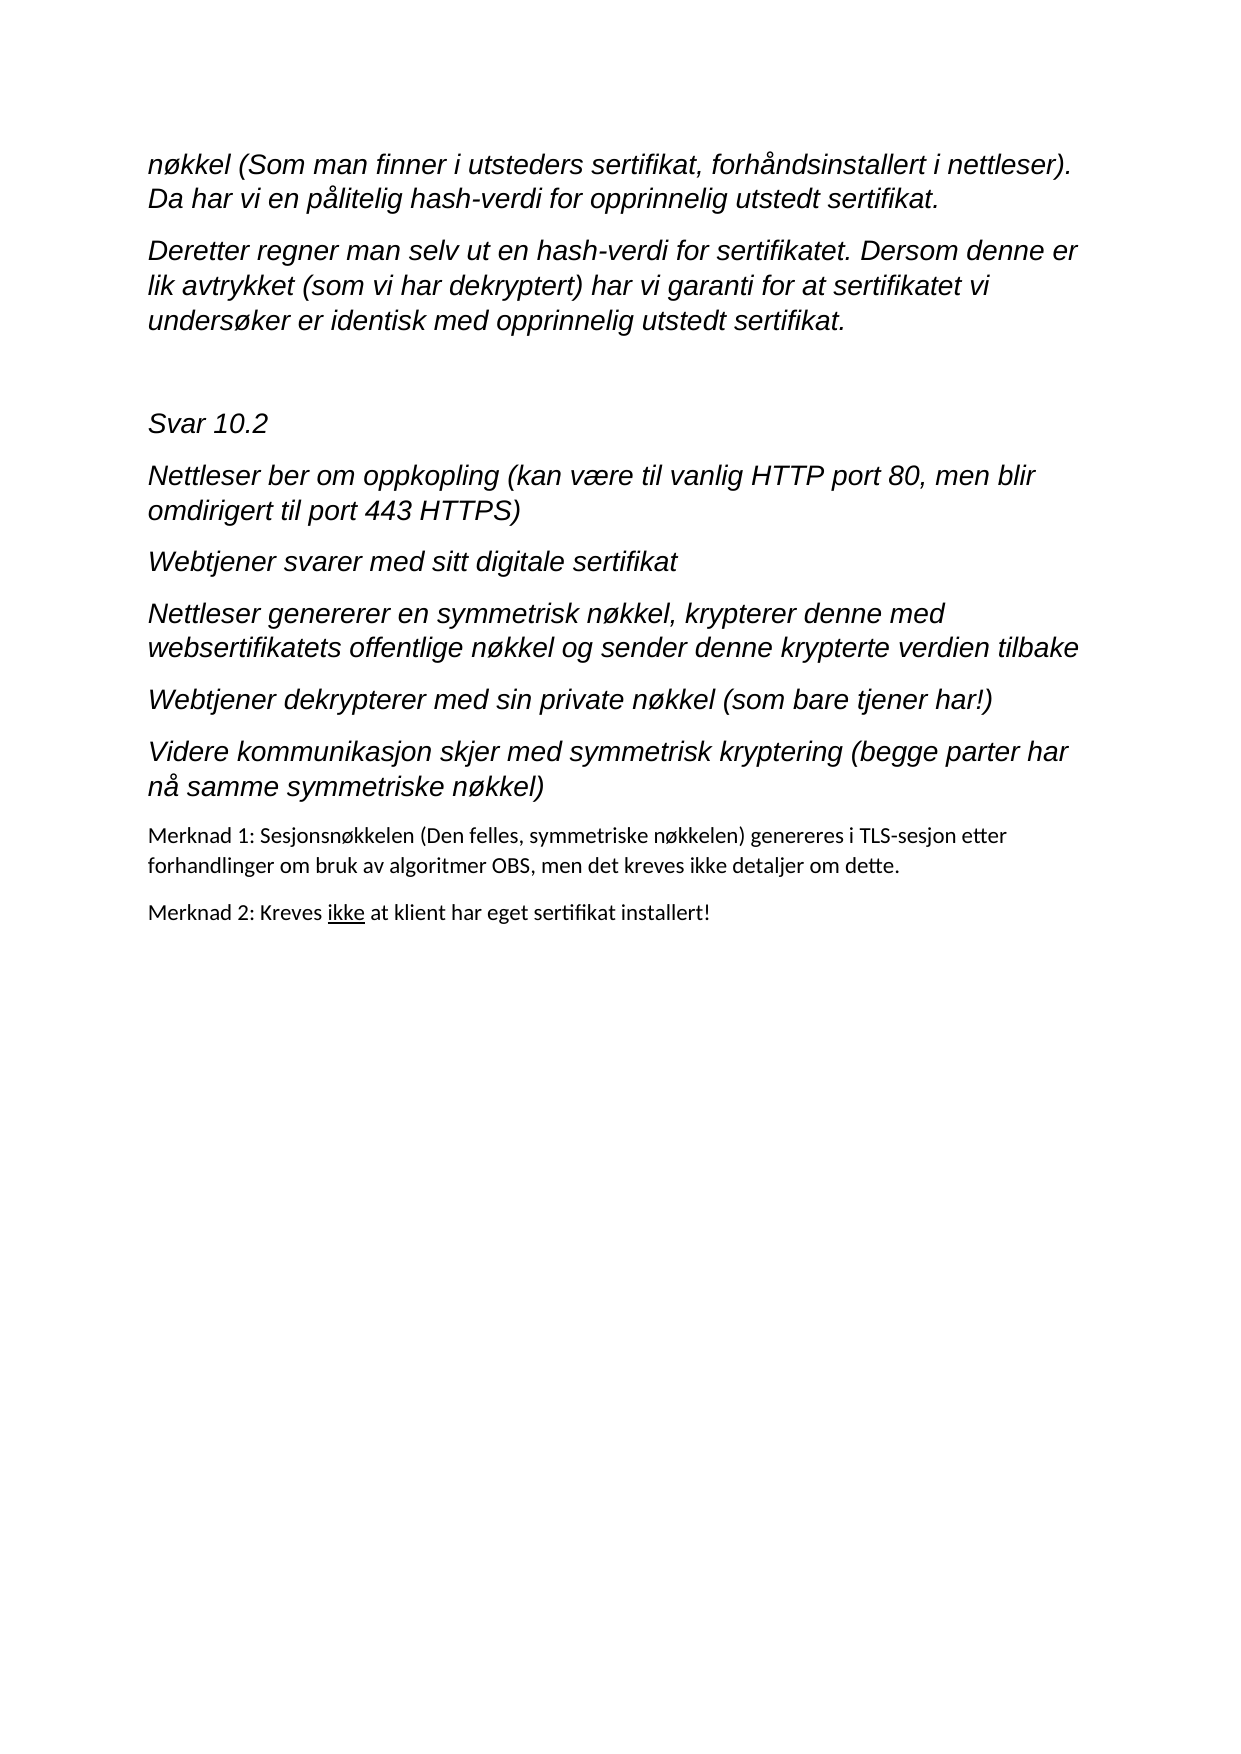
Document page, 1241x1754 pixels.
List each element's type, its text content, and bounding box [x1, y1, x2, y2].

text Webtjener svarer med sitt digitale sertifikat [148, 545, 1093, 577]
text Videre kommunikasjon skjer med symmetrisk kryptering (begge parter har nå samme symmetriske nøkkel) [148, 734, 1093, 802]
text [148, 148, 1093, 215]
text Merknad 1: Sesjonsnøkkelen (Den felles, symmetriske nøkkelen) genereres i TLS-sesjon etter forhandlinger om bruk av algoritmer OBS, men det kreves ikke detaljer om dette. [148, 821, 1093, 879]
text Nettleser ber om oppkopling (kan være til vanlig HTTP port 80, men blir omdirigert til port 443 HTTPS) [148, 458, 1093, 526]
text Nettleser genererer en symmetrisk nøkkel, krypterer denne med websertifikatets offentlige nøkkel og sender denne krypterte verdien tilbake [148, 597, 1093, 664]
text Deretter regner man selv ut en hash-verdi for sertifikatet. Dersom denne er lik avtrykket (som vi har dekryptert) har vi garanti for at sertifikatet vi undersøker er identisk med opprinnelig utstedt sertifikat. [148, 234, 1093, 336]
text Svar 10.2 [148, 407, 1093, 439]
text Webtjener dekrypterer med sin private nøkkel (som bare tjener har!) [148, 683, 1093, 715]
text Merknad 2: Kreves ikke at klient har eget sertifikat installert! [148, 898, 1093, 926]
